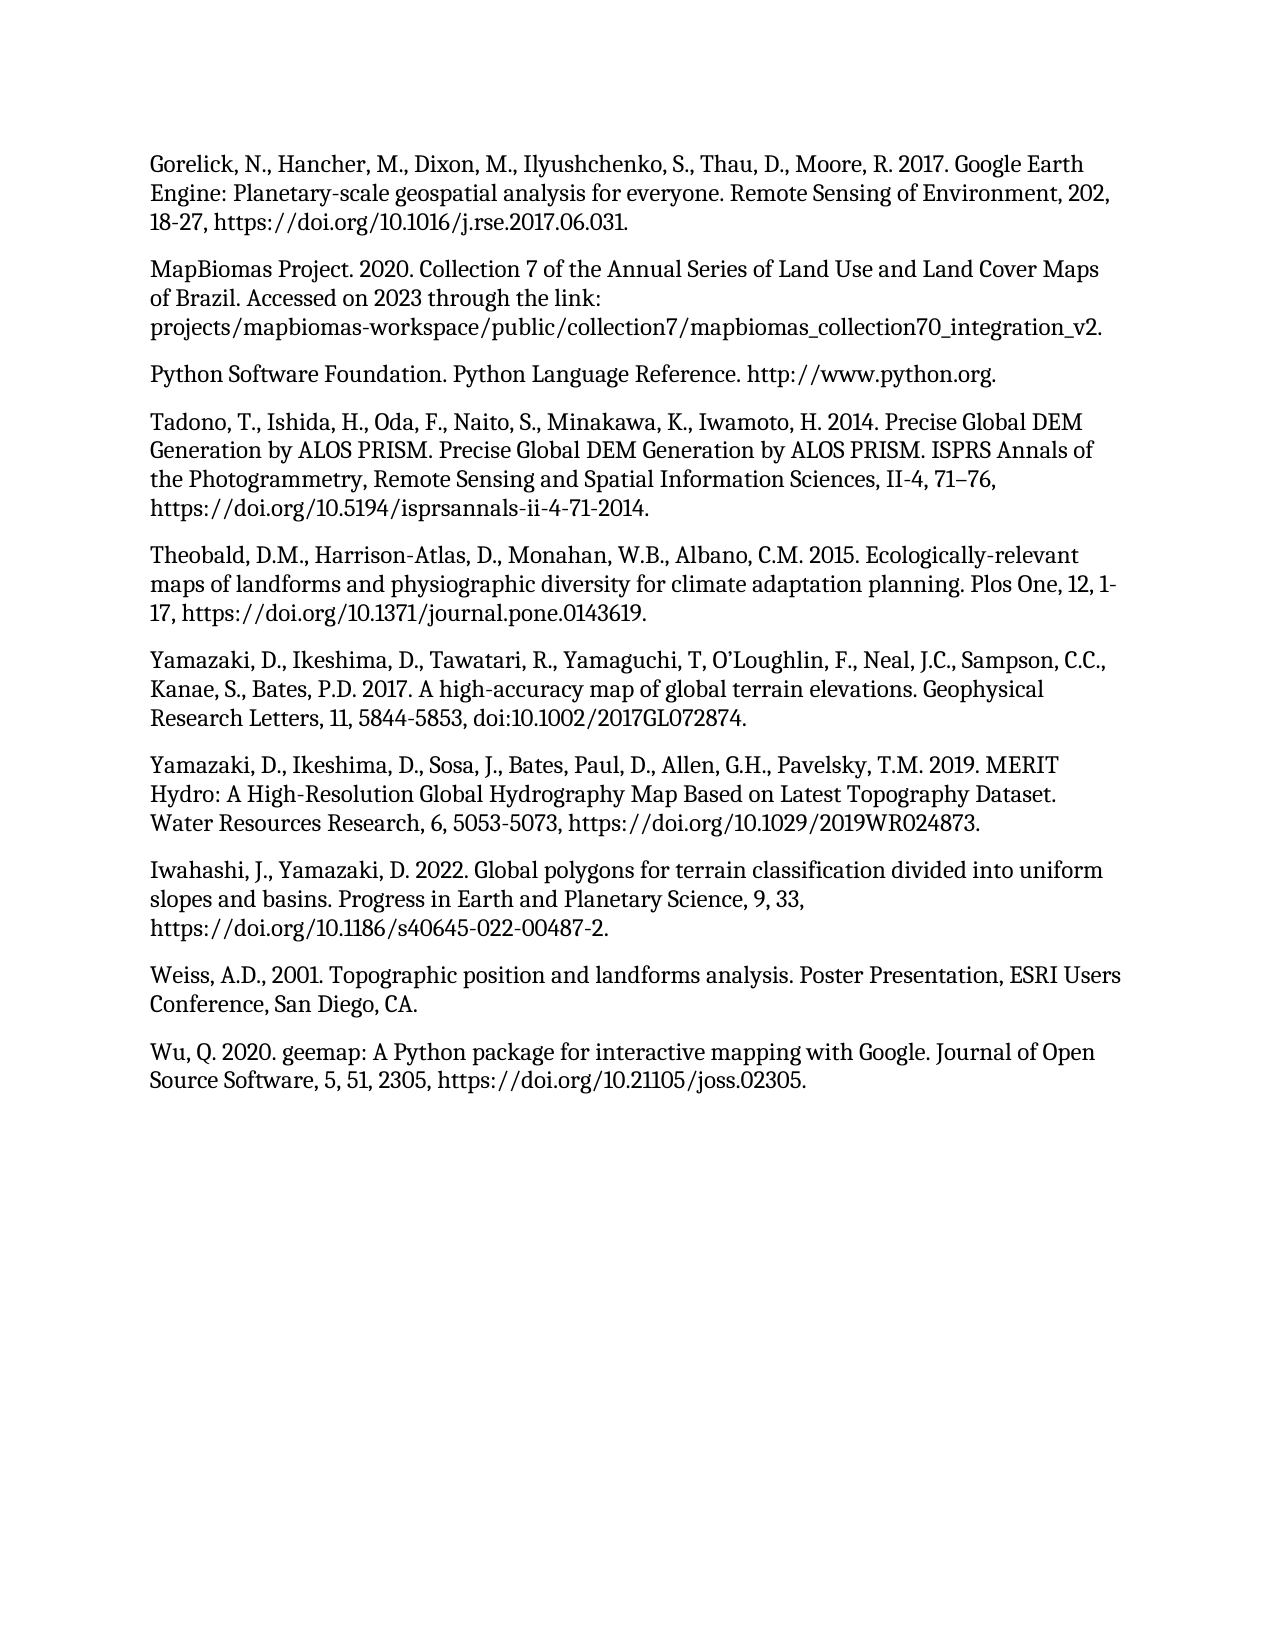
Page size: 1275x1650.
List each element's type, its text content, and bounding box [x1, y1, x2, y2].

text Theobald, D.M., Harrison-Atlas, D., Monahan, W.B., Albano, C.M. 2015. Ecologically-relevant maps of landforms and physiographic diversity for climate adaptation planning. Plos One, 12, 1-17, https://doi.org/10.1371/journal.pone.0143619. [150, 541, 1125, 627]
text Python Software Foundation. Python Language Reference. http://www.python.org. [150, 360, 1125, 389]
text MapBiomas Project. 2020. Collection 7 of the Annual Series of Land Use and Land Cover Maps of Brazil. Accessed on 2023 through the link: projects/mapbiomas-workspace/public/collection7/mapbiomas_collection70_integration_v2. [150, 255, 1125, 341]
text Yamazaki, D., Ikeshima, D., Tawatari, R., Yamaguchi, T, O’Loughlin, F., Neal, J.C., Sampson, C.C., Kanae, S., Bates, P.D. 2017. A high-accuracy map of global terrain elevations. Geophysical Research Letters, 11, 5844-5853, doi:10.1002/2017GL072874. [150, 646, 1125, 732]
text Yamazaki, D., Ikeshima, D., Sosa, J., Bates, Paul, D., Allen, G.H., Pavelsky, T.M. 2019. MERIT Hydro: A High-Resolution Global Hydrography Map Based on Latest Topography Dataset. Water Resources Research, 6, 5053-5073, https://doi.org/10.1029/2019WR024873. [150, 751, 1125, 837]
text Tadono, T., Ishida, H., Oda, F., Naito, S., Minakawa, K., Iwamoto, H. 2014. Precise Global DEM Generation by ALOS PRISM. Precise Global DEM Generation by ALOS PRISM. ISPRS Annals of the Photogrammetry, Remote Sensing and Spatial Information Sciences, II-4, 71–76, https://doi.org/10.5194/isprsannals-ii-4-71-2014. [150, 407, 1125, 522]
text Gorelick, N., Hancher, M., Dixon, M., Ilyushchenko, S., Thau, D., Moore, R. 2017. Google Earth Engine: Planetary-scale geospatial analysis for everyone. Remote Sensing of Environment, 202, 18-27, https://doi.org/10.1016/j.rse.2017.06.031. [150, 150, 1125, 236]
text Iwahashi, J., Yamazaki, D. 2022. Global polygons for terrain classification divided into uniform slopes and basins. Progress in Earth and Planetary Science, 9, 33, https://doi.org/10.1186/s40645-022-00487-2. [150, 856, 1125, 942]
text Weiss, A.D., 2001. Topographic position and landforms analysis. Poster Presentation, ESRI Users Conference, San Diego, CA. [150, 961, 1125, 1019]
text Wu, Q. 2020. geemap: A Python package for interactive mapping with Google. Journal of Open Source Software, 5, 51, 2305, https://doi.org/10.21105/joss.02305. [150, 1037, 1125, 1095]
